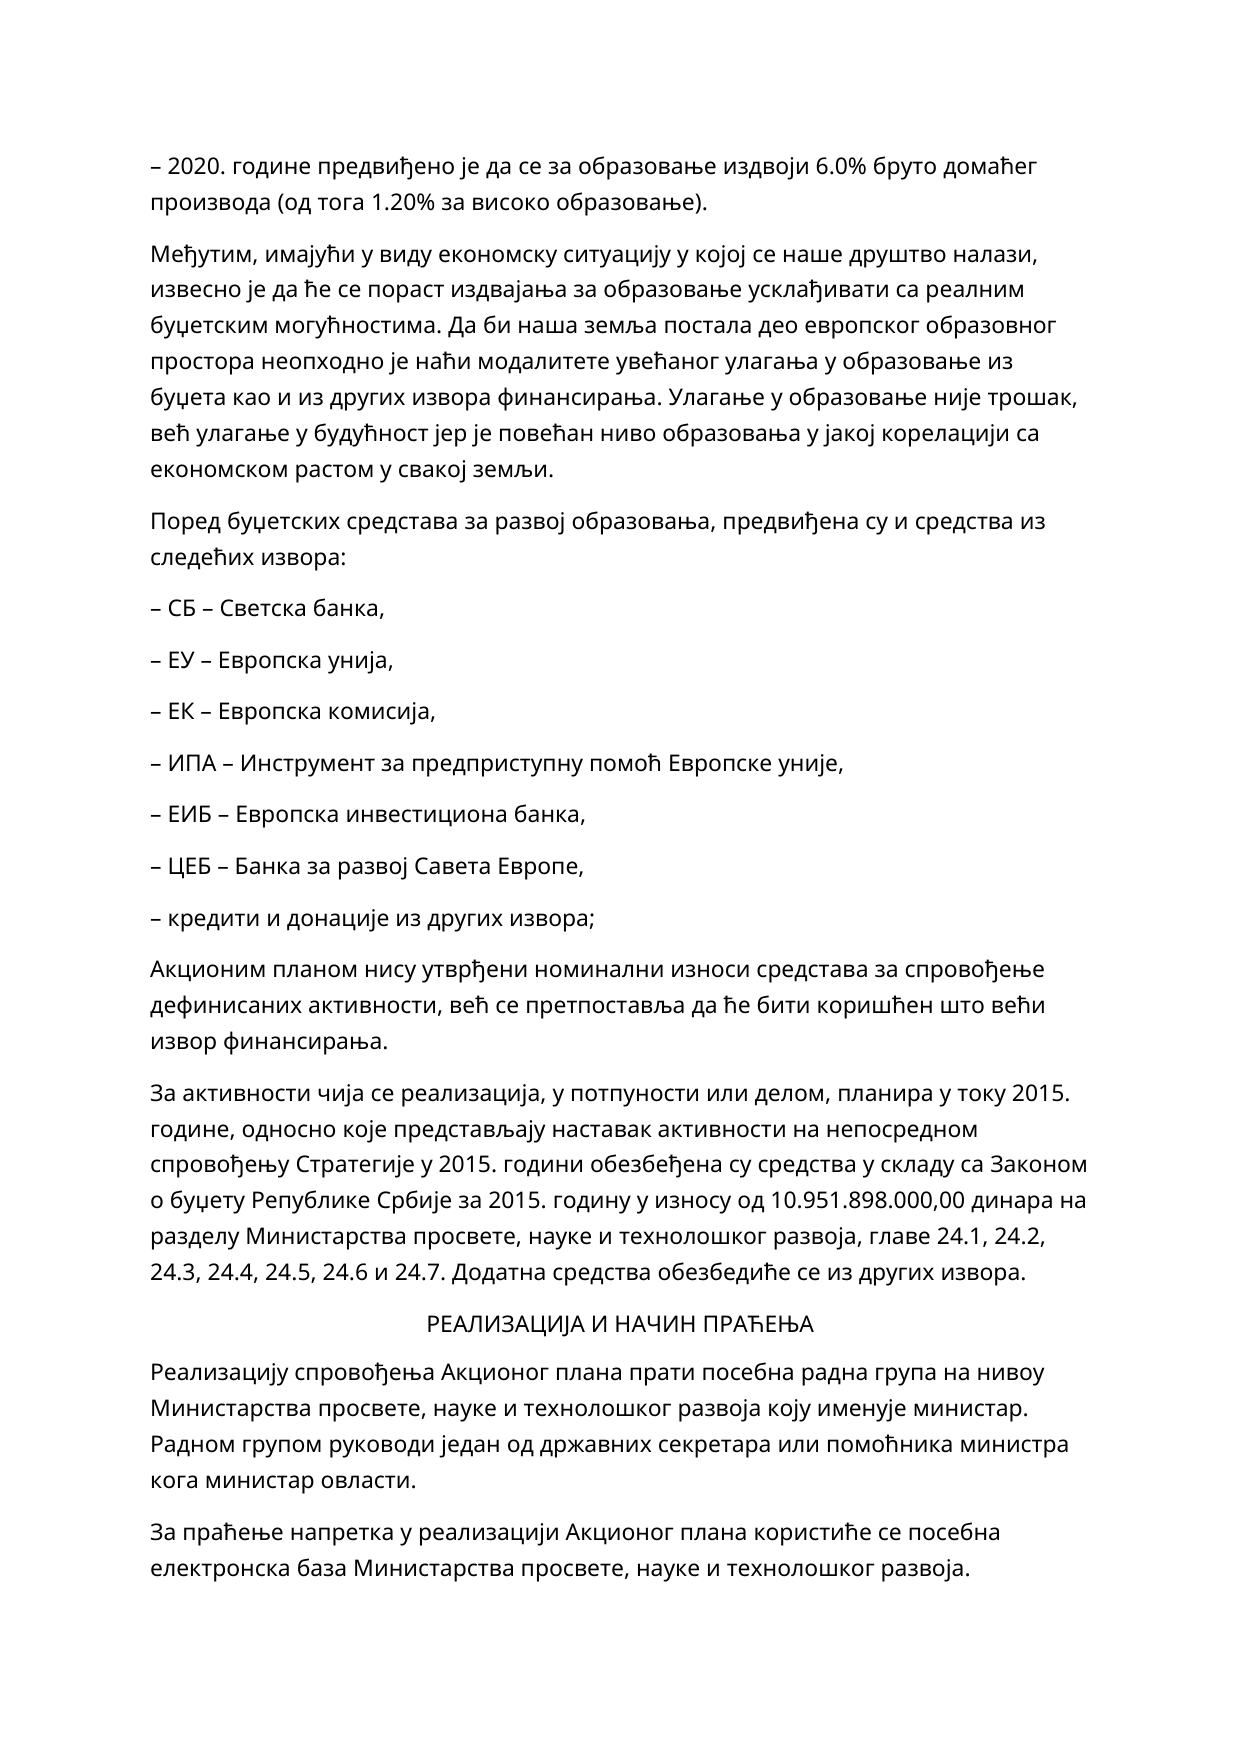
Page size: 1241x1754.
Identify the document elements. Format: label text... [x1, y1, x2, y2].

text – ЕИБ – Европска инвестициона банка, [150, 798, 1090, 830]
text Реализацију спровођења Акционог плана прати посебна радна група на нивоу Министарства просвете, науке и технолошког развоја коју именује министар. Радном групом руководи један од државних секретара или помоћника министра кога министар овласти. [150, 1356, 1090, 1495]
text РЕАЛИЗАЦИЈА И НАЧИН ПРАЋЕЊА [150, 1308, 1090, 1339]
text Акционим планом нису утврђени номинални износи средстава за спровођење дефинисаних активности, већ се претпоставља да ће бити коришћен што већи извор финансирања. [150, 953, 1090, 1056]
text – ЕК – Европска комисија, [150, 695, 1090, 727]
text – 2020. године предвиђено је да се за образовање издвоји 6.0% бруто домаћег производа (од тога 1.20% за високо образовање). [150, 150, 1090, 217]
text Међутим, имајући у виду економску ситуацију у којој се наше друштво налази, извесно је да ће се пораст издвајања за образовање усклађивати са реалним буџетским могућностима. Да би наша земља постала део европског образовног простора неопходно је наћи модалитете увећаног улагања у образовање из буџета као и из других извора финансирања. Улагање у образовање није трошак, већ улагање у будућност јер је повећан ниво образовања у јакој корелацији са економском растом у свакој земљи. [150, 237, 1090, 484]
text За активности чија се реализација, у потпуности или делом, планира у току 2015. године, односно које представљају наставак активности на непосредном спровођењу Стратегије у 2015. години обезбеђена су средства у складу са Законом о буџету Републике Србије за 2015. годину у износу од 10.951.898.000,00 динара на разделу Министарства просвете, науке и технолошког развоја, главе 24.1, 24.2, 24.3, 24.4, 24.5, 24.6 и 24.7. Додатна средства обезбедиће се из других извора. [150, 1077, 1090, 1287]
text – ИПА – Инструмент за предприступну помоћ Европске уније, [150, 747, 1090, 778]
text За праћење напретка у реализацији Акционог плана користиће се посебна електронска база Министарства просвете, науке и технолошког развоја. [150, 1516, 1090, 1583]
text – кредити и донације из других извора; [150, 902, 1090, 933]
text – СБ – Светска банка, [150, 592, 1090, 623]
text – ЕУ – Европска унија, [150, 644, 1090, 675]
text Поред буџетских средстава за развој образовања, предвиђена су и средства из следећих извора: [150, 505, 1090, 572]
text – ЦЕБ – Банка за развој Савета Европе, [150, 850, 1090, 881]
